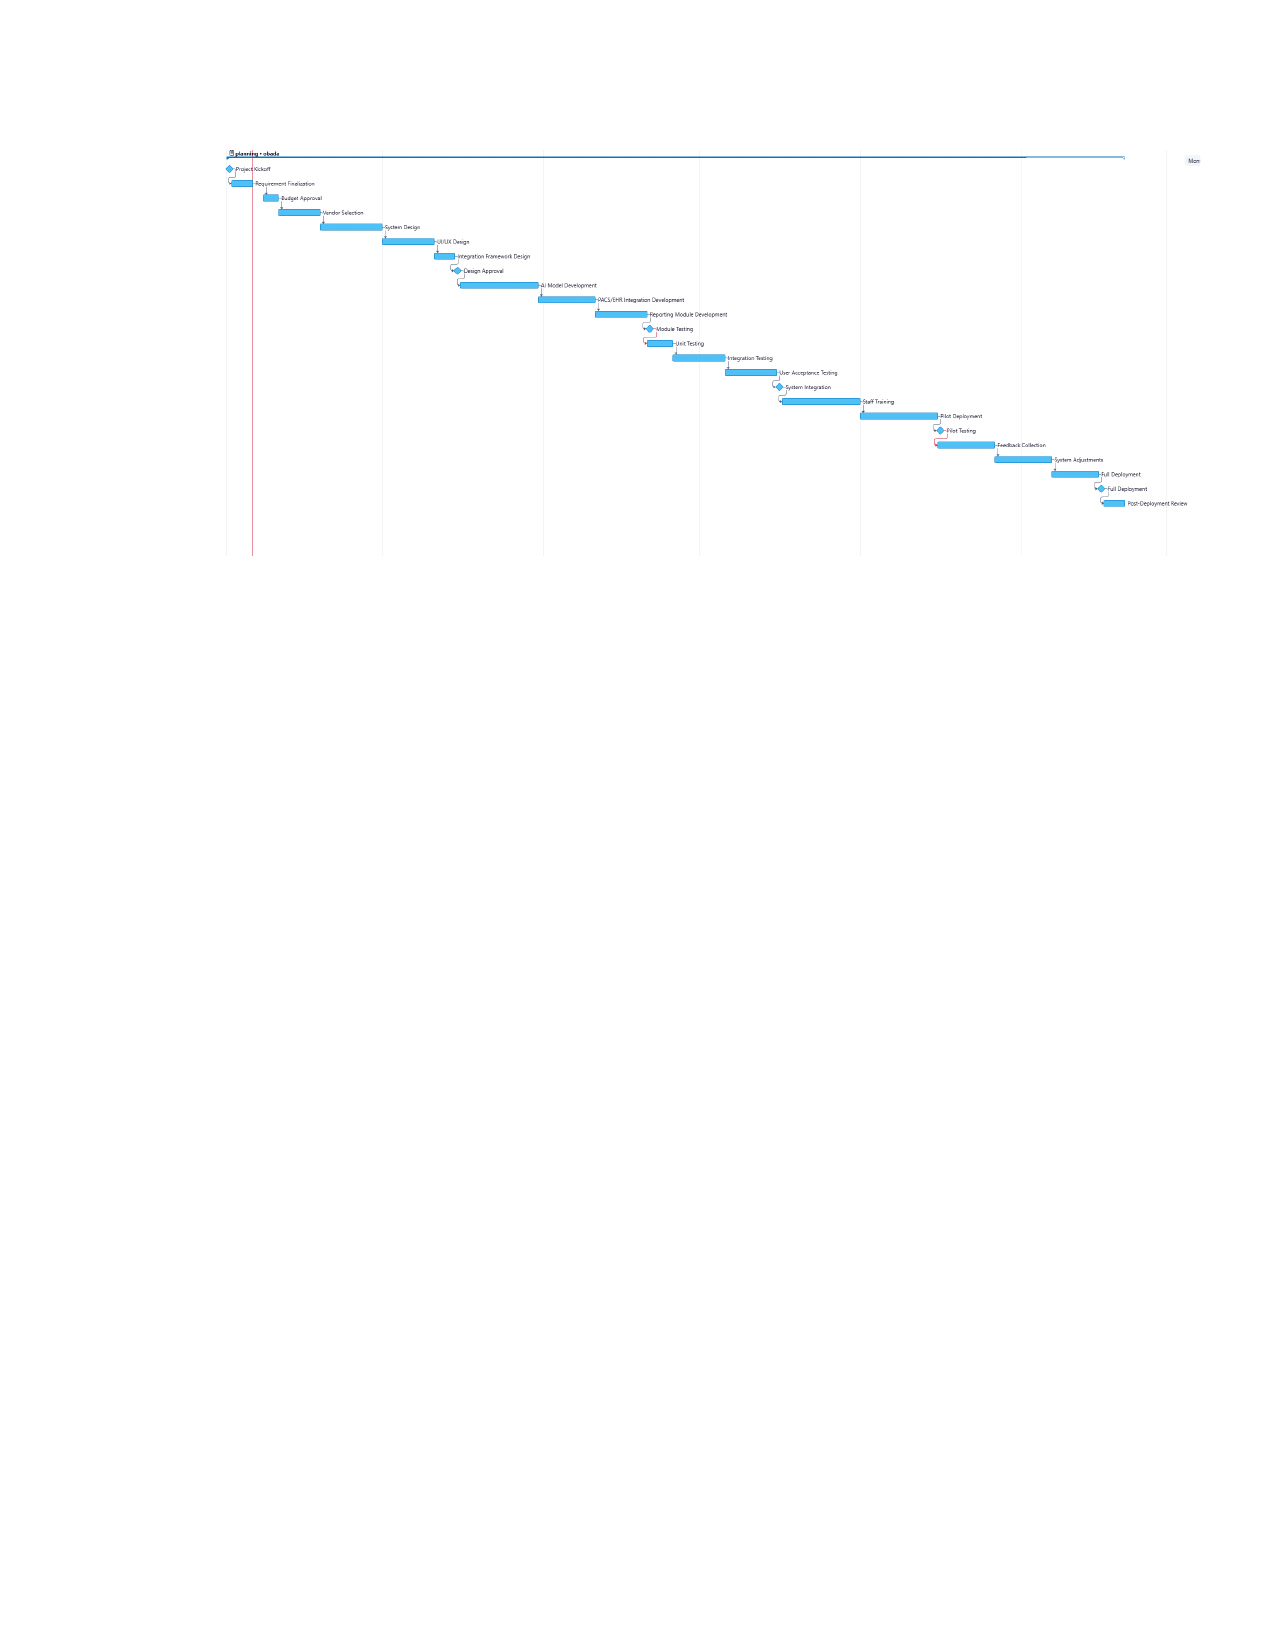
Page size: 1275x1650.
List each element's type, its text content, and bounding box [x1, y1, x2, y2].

picture [225, 308, 1200, 714]
list Radiologists and Clinicians are required as resources during UAT and Training, which must be scheduled around their clinical duties to minimize disruption and cost to hospital operations. [262, 150, 1125, 242]
